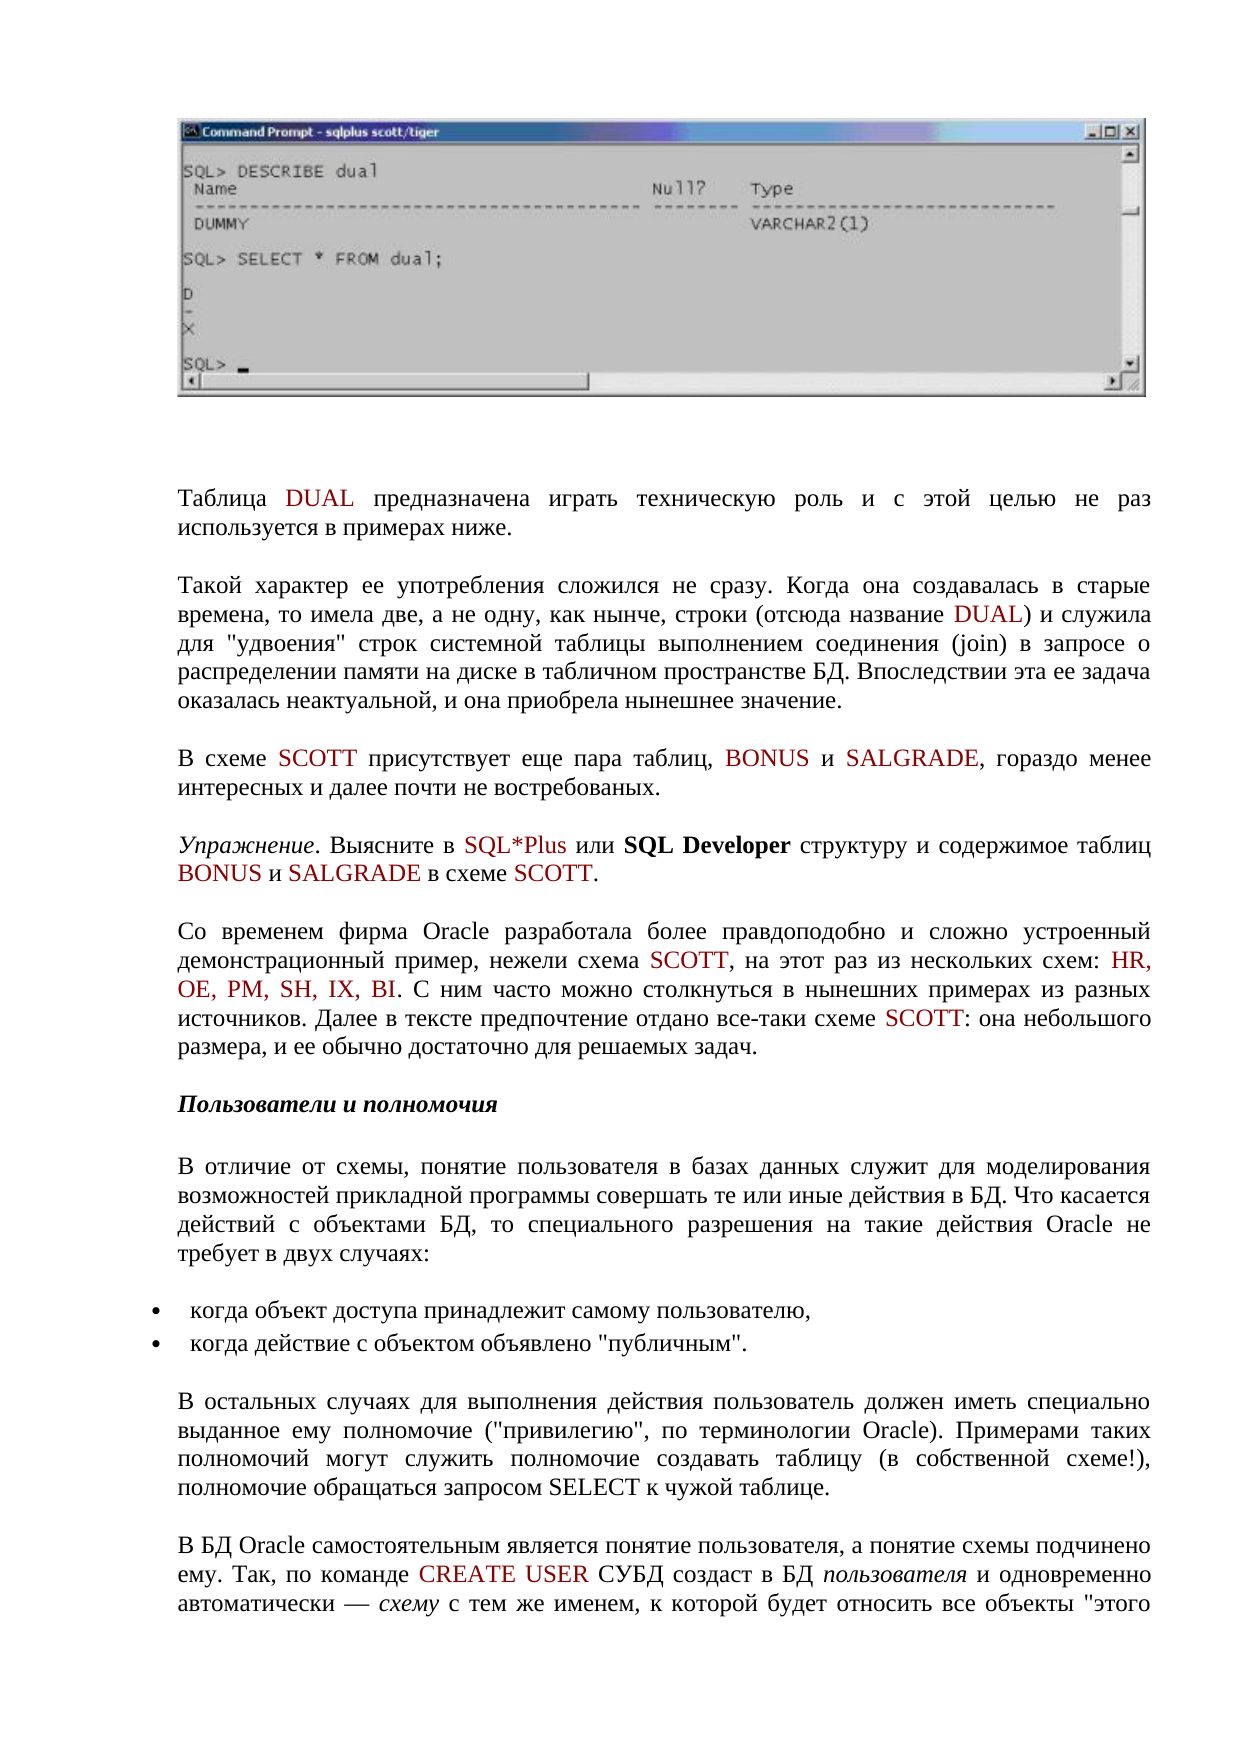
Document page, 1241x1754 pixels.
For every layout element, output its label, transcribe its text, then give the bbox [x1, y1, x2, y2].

text Такой характер ее употребления сложился не сразу. Когда она создавалась в старые времена, то имела две, а не одну, как нынче, строки (отсюда название DUAL) и служила для "удвоения" строк системной таблицы выполнением соединения (join) в запросе о распределении памяти на диске в табличном пространстве БД. Впоследствии эта ее задача оказалась неактуальной, и она приобрела нынешнее значение. [177, 570, 1152, 714]
list когда действие с объектом объявлено "публичным". [152, 1328, 1152, 1357]
text В отличие от схемы, понятие пользователя в базах данных служит для моделирования возможностей прикладной программы совершать те или иные действия в БД. Что касается действий с объектами БД, то специального разрешения на такие действия Oracle не требует в двух случаях: [177, 1151, 1152, 1266]
text Упражнение. Выясните в SQL*Plus или SQL Developer структуру и содержимое таблиц BONUS и SALGRADE в схеме SCOTT. [177, 830, 1152, 887]
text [177, 1530, 1152, 1616]
subtitle Пользователи и полномочия [177, 1089, 1152, 1118]
list когда объект доступа принадлежит самому пользователю, [152, 1296, 1152, 1324]
picture [177, 118, 1146, 397]
text В схеме SCOTT присутствует еще пара таблиц, BONUS и SALGRADE, гораздо менее интересных и далее почти не востребованых. [177, 743, 1152, 801]
text В остальных случаях для выполнения действия пользователь должен иметь специально выданное ему полномочие ("привилегию", по терминологии Oracle). Примерами таких полномочий могут служить полномочие создавать таблицу (в собственной схеме!), полномочие обращаться запросом SELECT к чужой таблице. [177, 1386, 1152, 1501]
text Таблица DUAL предназначена играть техническую роль и с этой целью не раз используется в примерах ниже. [177, 483, 1152, 541]
text Со временем фирма Oracle разработала более правдоподобно и сложно устроенный демонстрационный пример, нежели схема SCOTT, на этот раз из нескольких схем: HR, OE, PM, SH, IX, BI. С ним часто можно столкнуться в нынешних примерах из разных источников. Далее в тексте предпочтение отдано все-таки схеме SCOTT: она небольшого размера, и ее обычно достаточно для решаемых задач. [177, 916, 1152, 1060]
